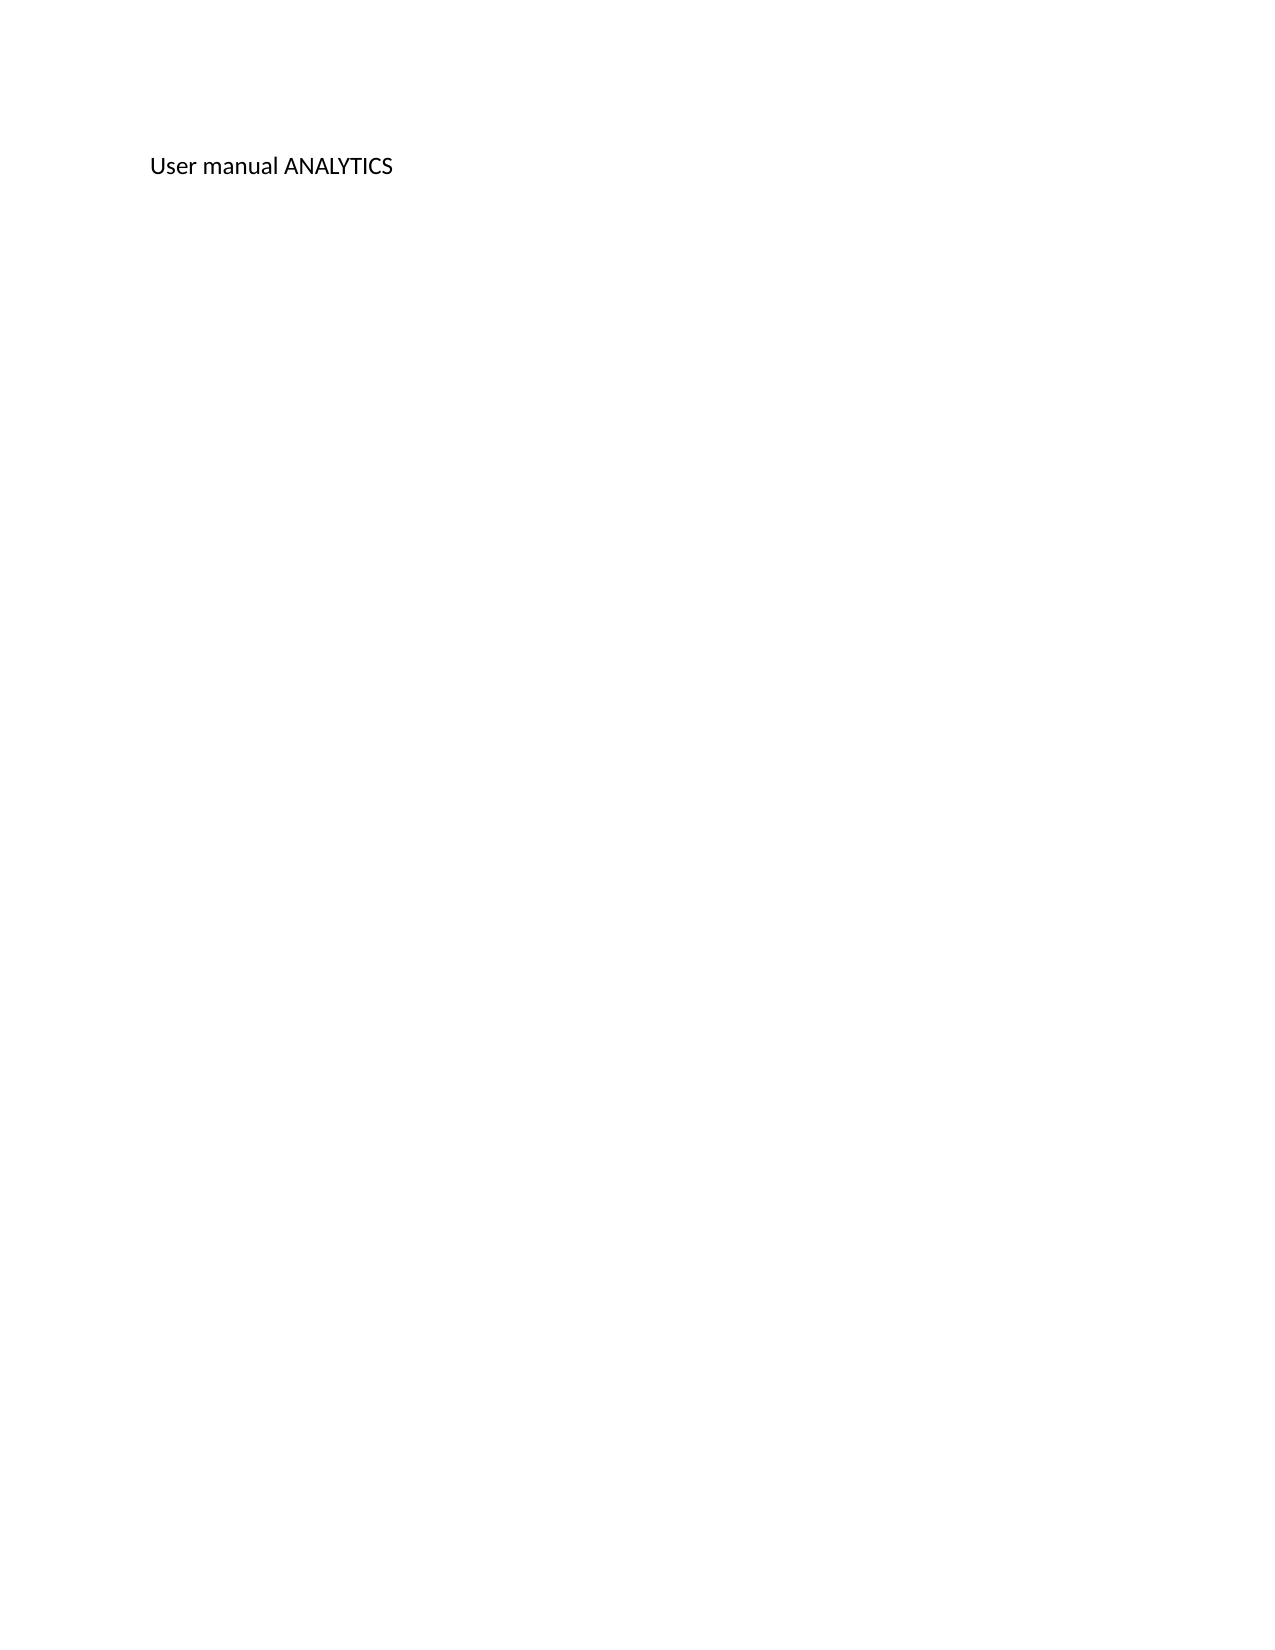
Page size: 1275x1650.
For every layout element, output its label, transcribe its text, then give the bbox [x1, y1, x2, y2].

text User manual ANALYTICS [150, 150, 1125, 181]
